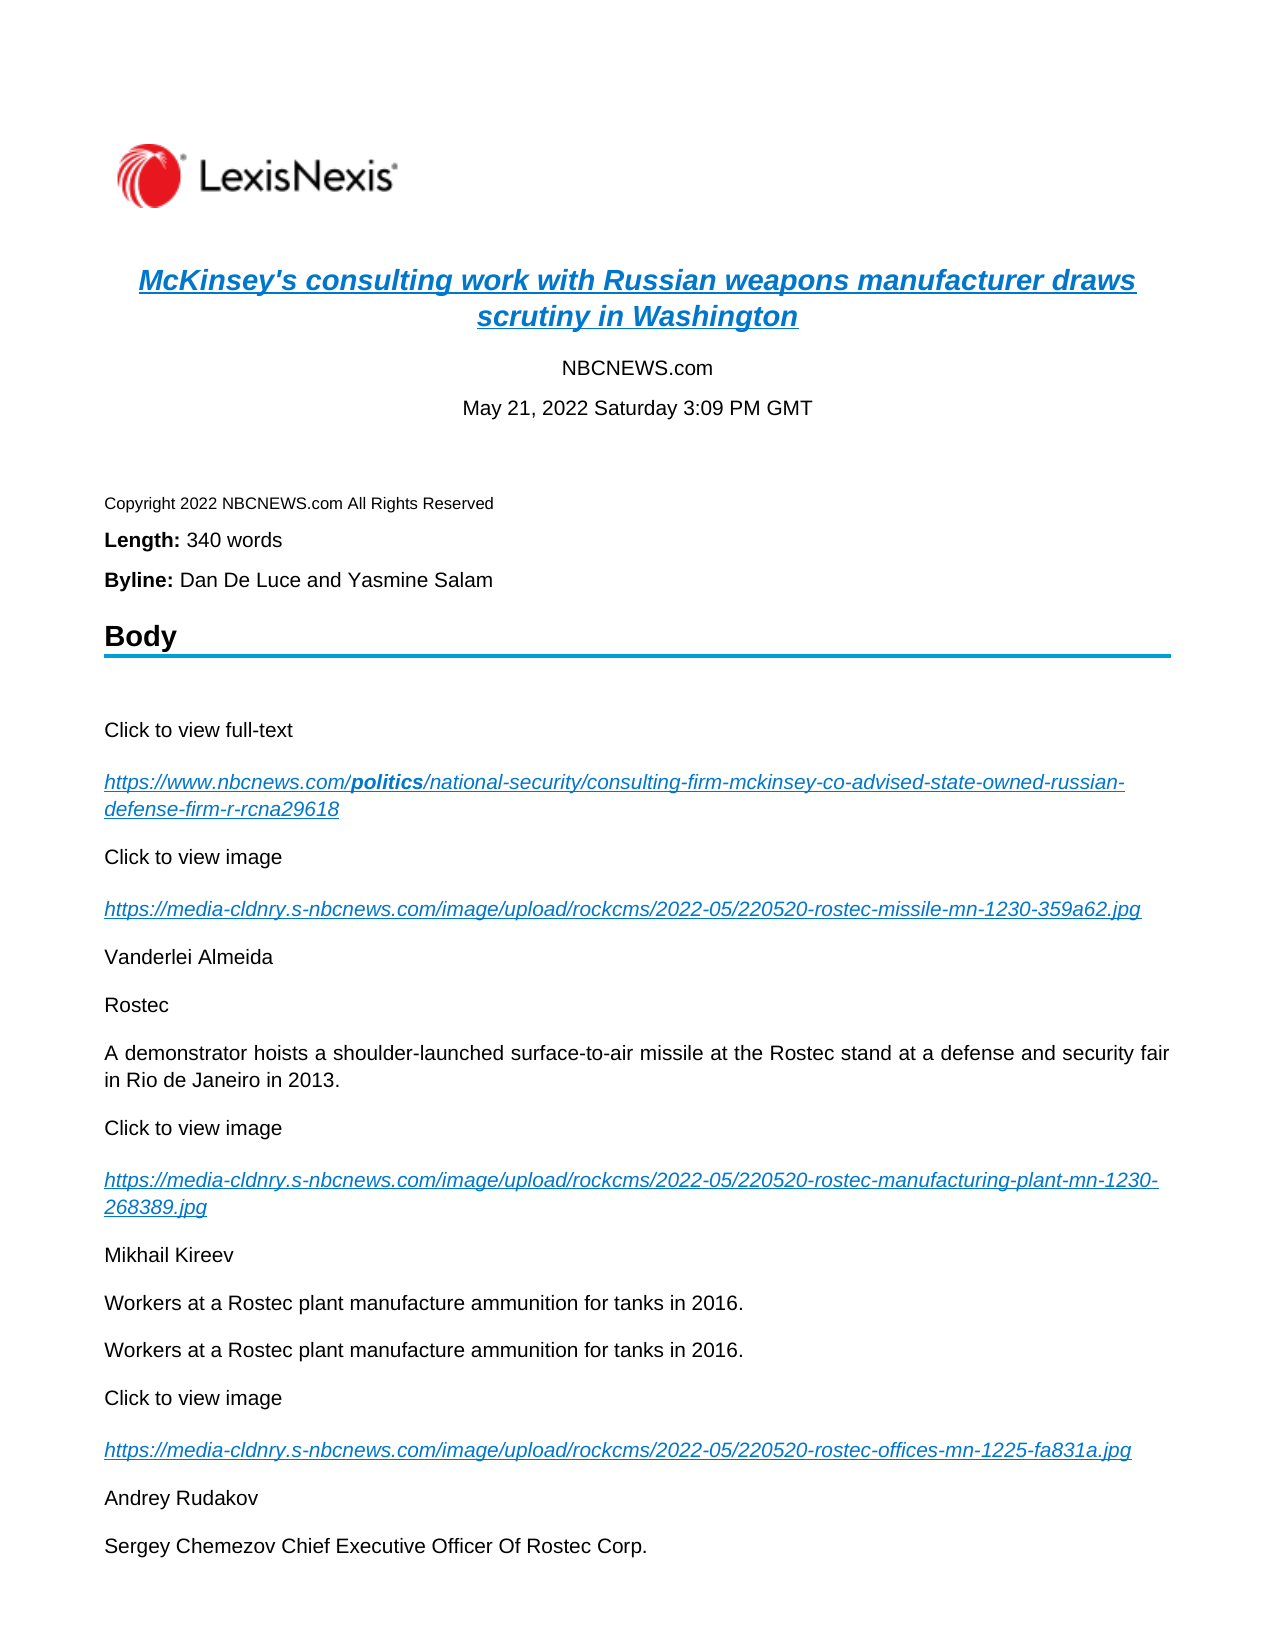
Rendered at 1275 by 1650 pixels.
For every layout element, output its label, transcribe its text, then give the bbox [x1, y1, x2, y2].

text Workers at a Rostec plant manufacture ammunition for tanks in 2016. [104, 1335, 1171, 1362]
picture [104, 144, 412, 208]
text Length: 340 words [104, 525, 1171, 552]
text May 21, 2022 Saturday 3:09 PM GMT [104, 393, 1171, 420]
text NBCNEWS.com [104, 353, 1171, 380]
text https://media-cldnry.s-nbcnews.com/image/upload/rockcms/2022-05/220520-rostec-manufacturing-plant-mn-1230-268389.jpg [104, 1164, 1171, 1218]
text Rostec [104, 989, 1171, 1016]
subtitle McKinsey's consulting work with Russian weapons manufacturer draws scrutiny in Washington [104, 261, 1171, 332]
text Sergey Chemezov Chief Executive Officer Of Rostec Corp. [104, 1531, 1171, 1558]
text Click to view image [104, 1112, 1171, 1139]
text https://media-cldnry.s-nbcnews.com/image/upload/rockcms/2022-05/220520-rostec-offices-mn-1225-fa831a.jpg [104, 1435, 1171, 1462]
text Body [104, 617, 1171, 652]
text Vanderlei Almeida [104, 941, 1171, 968]
text Copyright 2022 NBCNEWS.com All Rights Reserved [104, 461, 1171, 513]
text https://media-cldnry.s-nbcnews.com/image/upload/rockcms/2022-05/220520-rostec-missile-mn-1230-359a62.jpg [104, 893, 1171, 921]
text Workers at a Rostec plant manufacture ammunition for tanks in 2016. [104, 1287, 1171, 1314]
text Click to view image [104, 1383, 1171, 1410]
text Click to view image [104, 841, 1171, 868]
text Andrey Rudakov [104, 1483, 1171, 1510]
text Click to view full-text [104, 714, 1171, 741]
text Byline: Dan De Luce and Yasmine Salam [104, 565, 1171, 592]
text Mikhail Kireev [104, 1239, 1171, 1266]
text https://www.nbcnews.com/politics/national-security/consulting-firm-mckinsey-co-advised-state-owned-russian-defense-firm-r-rcna29618 [104, 766, 1171, 821]
text A demonstrator hoists a shoulder-launched surface-to-air missile at the Rostec stand at a defense and security fair in Rio de Janeiro in 2013. [104, 1037, 1171, 1091]
